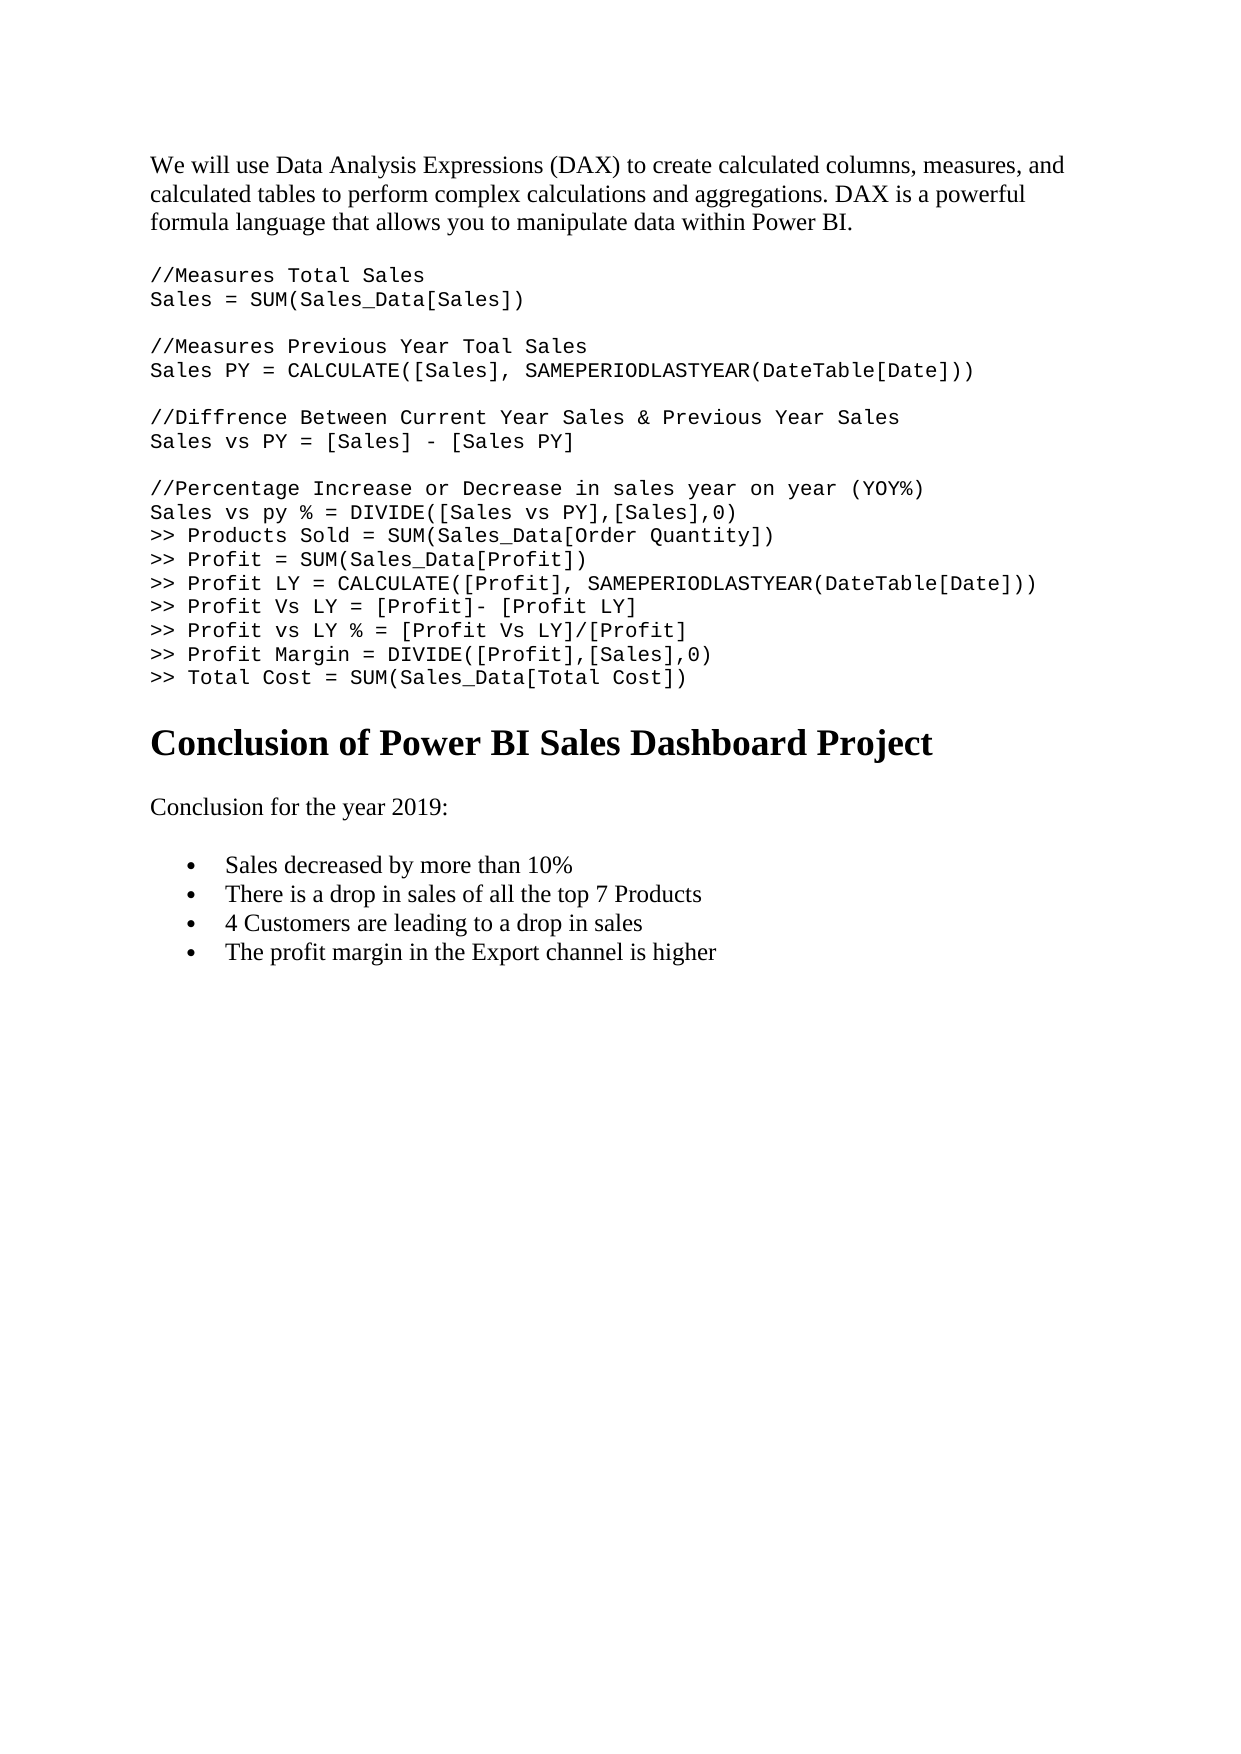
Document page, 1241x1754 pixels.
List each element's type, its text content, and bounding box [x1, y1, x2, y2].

list The profit margin in the Export channel is higher [187, 937, 1090, 965]
text >> Profit vs LY % = [Profit Vs LY]/[Profit] [150, 620, 1090, 644]
text Sales vs py % = DIVIDE([Sales vs PY],[Sales],0) [150, 502, 1090, 526]
text Sales PY = CALCULATE([Sales], SAMEPERIODLASTYEAR(DateTable[Date])) [150, 360, 1090, 384]
text >> Products Sold = SUM(Sales_Data[Order Quantity]) [150, 526, 1090, 549]
text Conclusion of Power BI Sales Dashboard Project [150, 720, 1090, 763]
text //Measures Total Sales [150, 265, 1090, 289]
text Sales vs PY = [Sales] - [Sales PY] [150, 431, 1090, 454]
text >> Profit Margin = DIVIDE([Profit],[Sales],0) [150, 644, 1090, 667]
text >> Profit Vs LY = [Profit]- [Profit LY] [150, 596, 1090, 620]
text >> Profit LY = CALCULATE([Profit], SAMEPERIODLASTYEAR(DateTable[Date])) [150, 573, 1090, 596]
text //Measures Previous Year Toal Sales [150, 336, 1090, 360]
text We will use Data Analysis Expressions (DAX) to create calculated columns, measures, and calculated tables to perform complex calculations and aggregations. DAX is a powerful formula language that allows you to manipulate data within Power BI. [150, 150, 1090, 236]
text >> Profit = SUM(Sales_Data[Profit]) [150, 549, 1090, 573]
list 4 Customers are leading to a drop in sales [187, 908, 1090, 937]
text Sales = SUM(Sales_Data[Sales]) [150, 289, 1090, 313]
text //Percentage Increase or Decrease in sales year on year (YOY%) [150, 478, 1090, 502]
list Sales decreased by more than 10% [187, 850, 1090, 879]
list There is a drop in sales of all the top 7 Products [187, 879, 1090, 908]
text >> Total Cost = SUM(Sales_Data[Total Cost]) [150, 667, 1090, 691]
text //Diffrence Between Current Year Sales & Previous Year Sales [150, 407, 1090, 431]
text Conclusion for the year 2019: [150, 792, 1090, 821]
